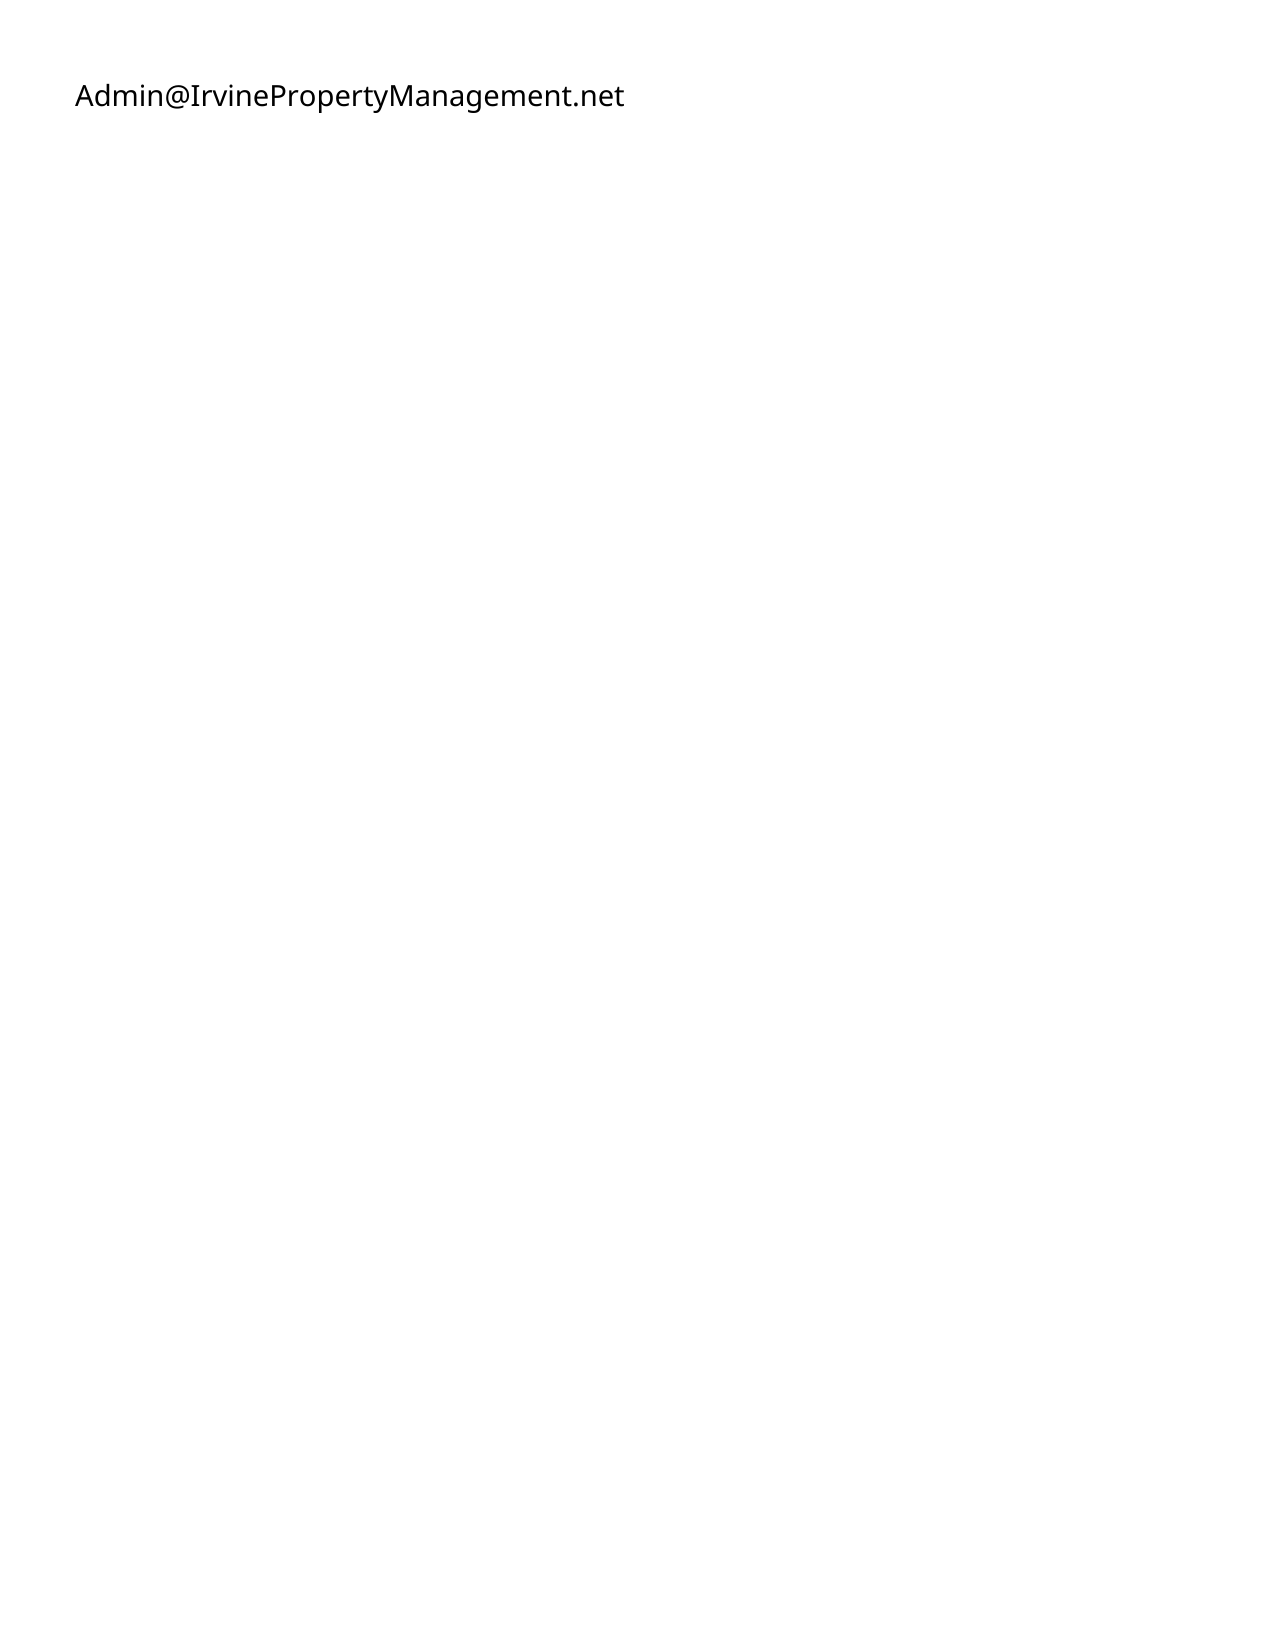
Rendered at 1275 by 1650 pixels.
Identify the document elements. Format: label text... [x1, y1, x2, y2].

text Admin@IrvinePropertyManagement.net [75, 75, 1200, 115]
